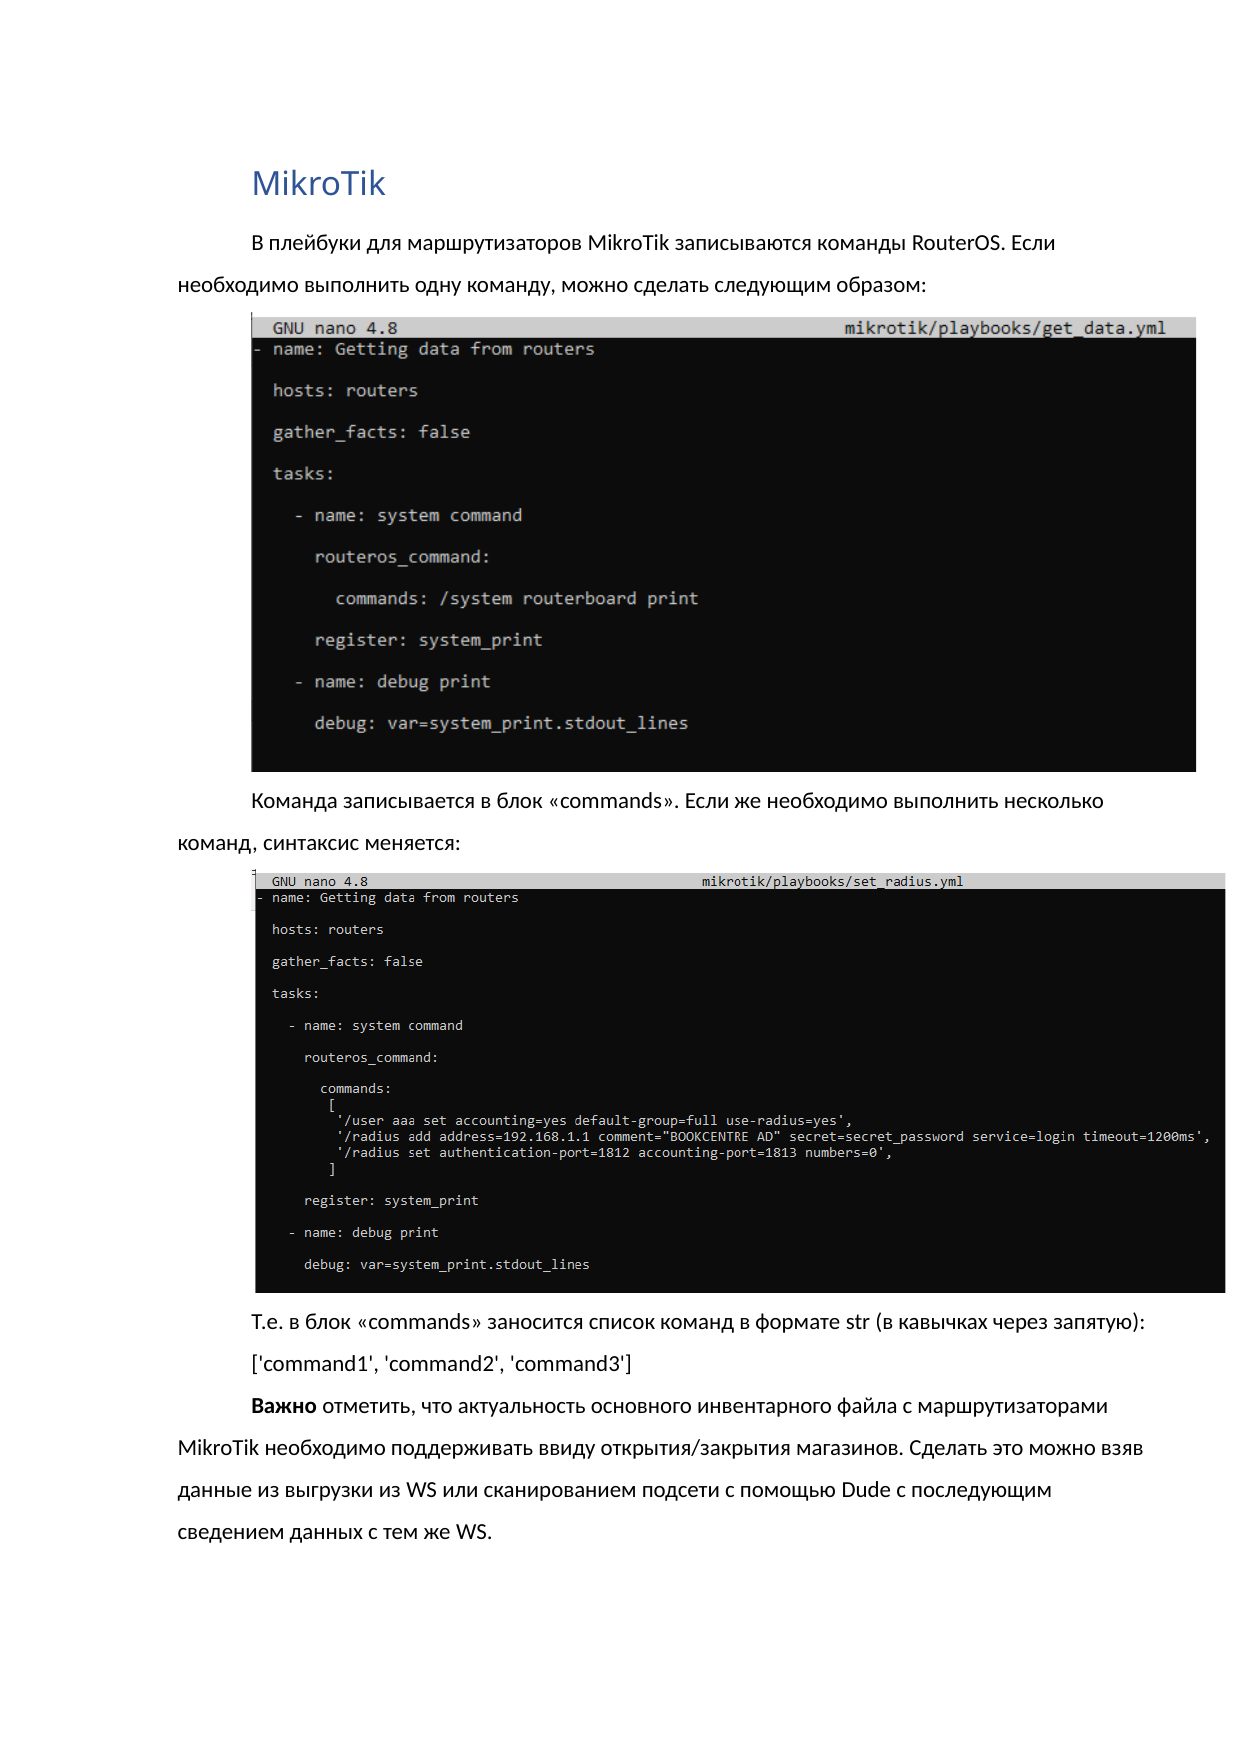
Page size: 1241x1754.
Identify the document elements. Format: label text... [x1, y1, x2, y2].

text Важно отметить, что актуальность основного инвентарного файла с маршрутизаторами MikroTik необходимо поддерживать ввиду открытия/закрытия магазинов. Сделать это можно взяв данные из выгрузки из WS или сканированием подсети с помощью Dude с последующим сведением данных с тем же WS. [177, 1391, 1152, 1545]
picture [251, 869, 1226, 1293]
text ['command1', 'command2', 'command3'] [177, 1349, 1152, 1377]
text Т.е. в блок «commands» заносится список команд в формате str (в кавычках через запятую): [177, 1307, 1152, 1335]
picture [251, 312, 1197, 772]
text Команда записывается в блок «commands». Если же необходимо выполнить несколько команд, синтаксис меняется: [177, 786, 1152, 856]
subtitle MikroTik [177, 160, 1152, 206]
text В плейбуки для маршрутизаторов MikroTik записываются команды RouterOS. Если необходимо выполнить одну команду, можно сделать следующим образом: [177, 228, 1152, 298]
